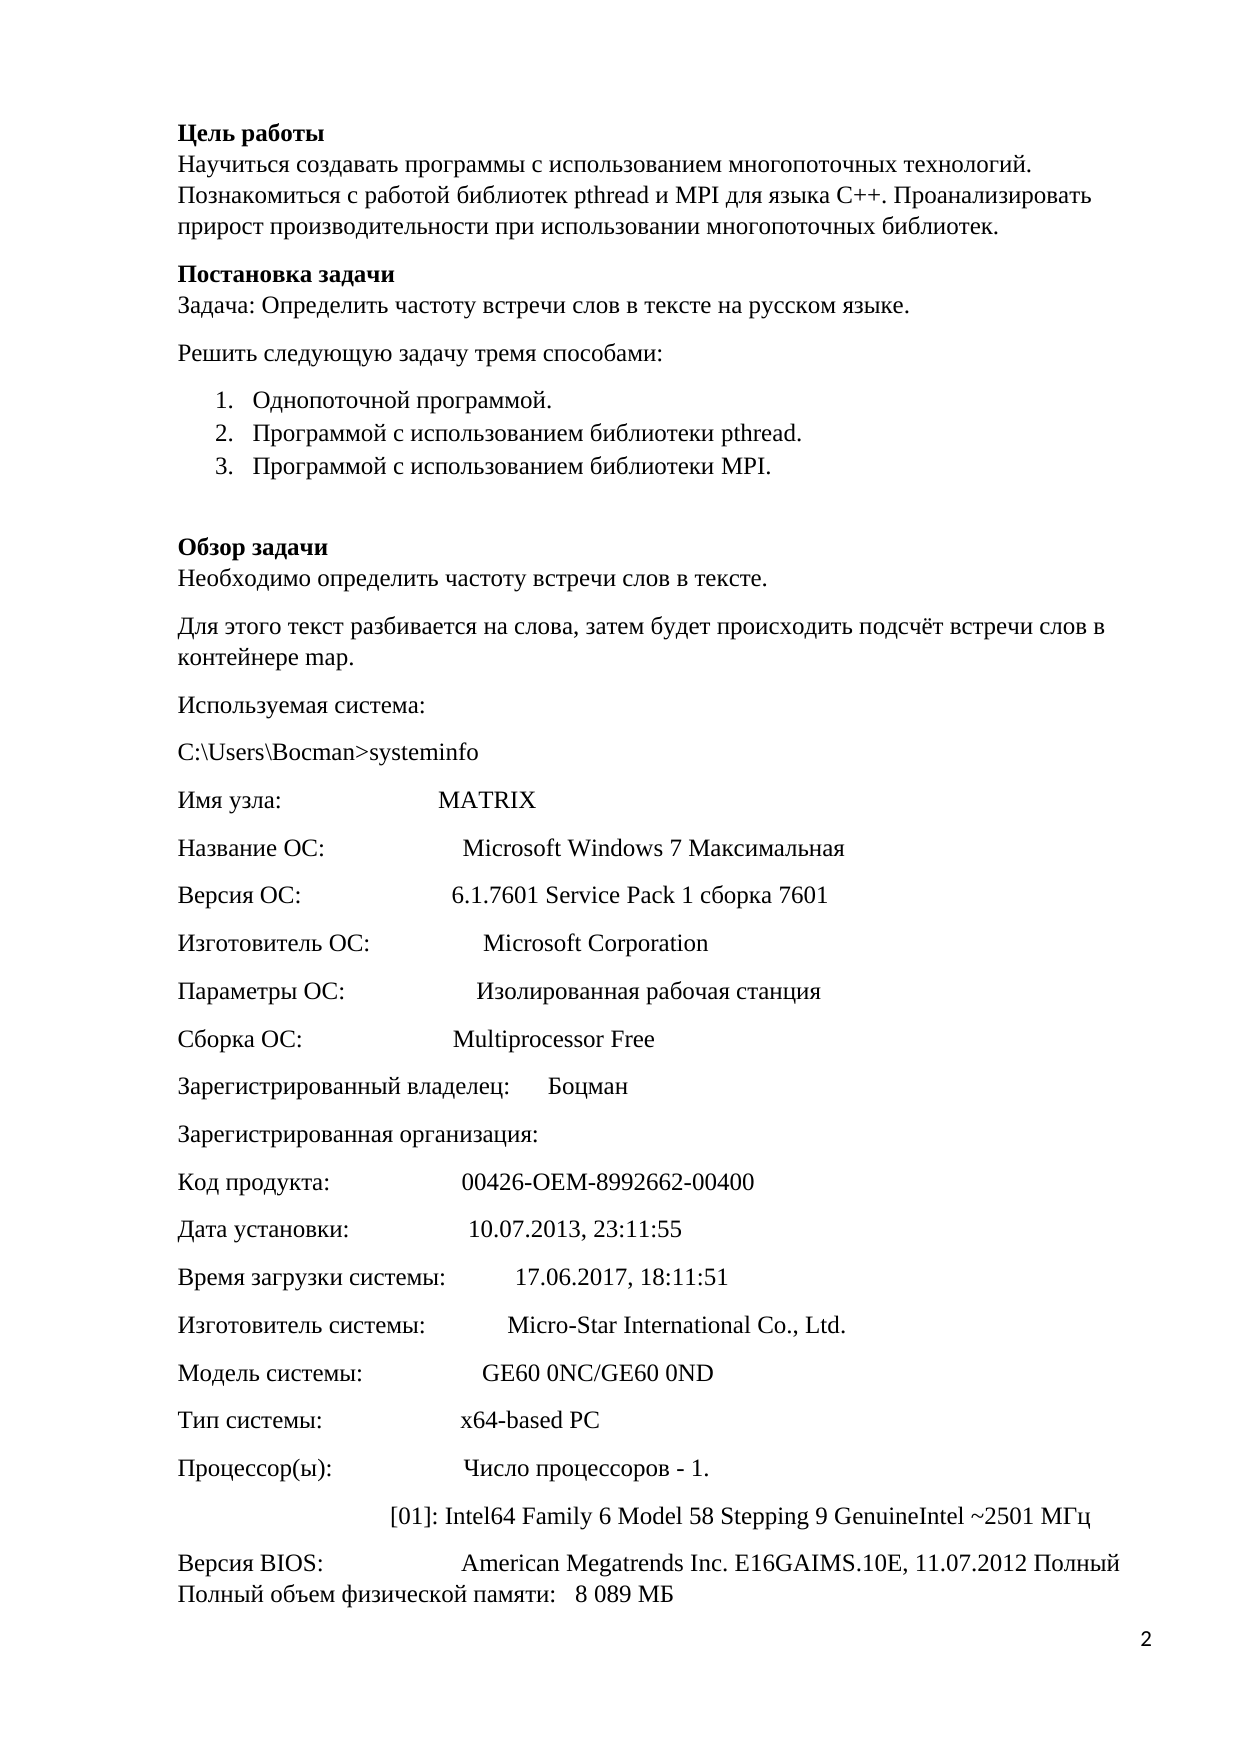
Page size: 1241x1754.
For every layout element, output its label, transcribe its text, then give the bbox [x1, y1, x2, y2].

text Зарегистрированная организация: [177, 1119, 1152, 1148]
text Зарегистрированный владелец: Боцман [177, 1071, 1152, 1100]
text Параметры ОС: Изолированная рабочая станция [177, 976, 1152, 1005]
text Дата установки: 10.07.2013, 23:11:55 [177, 1214, 1152, 1243]
text Для этого текст разбивается на слова, затем будет происходить подсчёт встречи слов в контейнере map. [177, 611, 1152, 671]
subtitle Обзор задачи [177, 532, 1152, 561]
text Изготовитель системы: Micro-Star International Co., Ltd. [177, 1310, 1152, 1339]
text Задача: Определить частоту встречи слов в тексте на русском языке. [177, 290, 1152, 319]
text Используемая система: [177, 690, 1152, 718]
text Имя узла: MATRIX [177, 785, 1152, 814]
text Модель системы: GE60 0NC/GE60 0ND [177, 1358, 1152, 1386]
text Необходимо определить частоту встречи слов в тексте. [177, 563, 1152, 592]
list Однопоточной программой. [215, 385, 1152, 414]
text Изготовитель ОС: Microsoft Corporation [177, 928, 1152, 957]
text Версия BIOS: American Megatrends Inc. E16GAIMS.10E, 11.07.2012 Полный Полный объем физической памяти: 8 089 МБ [177, 1548, 1152, 1608]
subtitle Цель работы [177, 118, 1152, 147]
text Научиться создавать программы с использованием многопоточных технологий. Познакомиться с работой библиотек pthread и MPI для языка C++. Проанализировать прирост производительности при использовании многопоточных библиотек. [177, 149, 1152, 240]
text Время загрузки системы: 17.06.2017, 18:11:51 [177, 1262, 1152, 1291]
subtitle Постановка задачи [177, 259, 1152, 288]
list Программой с использованием библиотеки MPI. [215, 451, 1152, 480]
text [01]: Intel64 Family 6 Model 58 Stepping 9 GenuineIntel ~2501 МГц [177, 1501, 1152, 1529]
text Решить следующую задачу тремя способами: [177, 338, 1152, 366]
text Код продукта: 00426-OEM-8992662-00400 [177, 1167, 1152, 1196]
text Версия ОС: 6.1.7601 Service Pack 1 сборка 7601 [177, 881, 1152, 909]
list Программой с использованием библиотеки pthread. [215, 418, 1152, 447]
text Название ОС: Microsoft Windows 7 Максимальная [177, 833, 1152, 862]
text C:\Users\Bocman>systeminfo [177, 737, 1152, 766]
text Сборка ОС: Multiprocessor Free [177, 1024, 1152, 1052]
text Тип системы: x64-based PC [177, 1405, 1152, 1434]
text Процессор(ы): Число процессоров - 1. [177, 1453, 1152, 1482]
